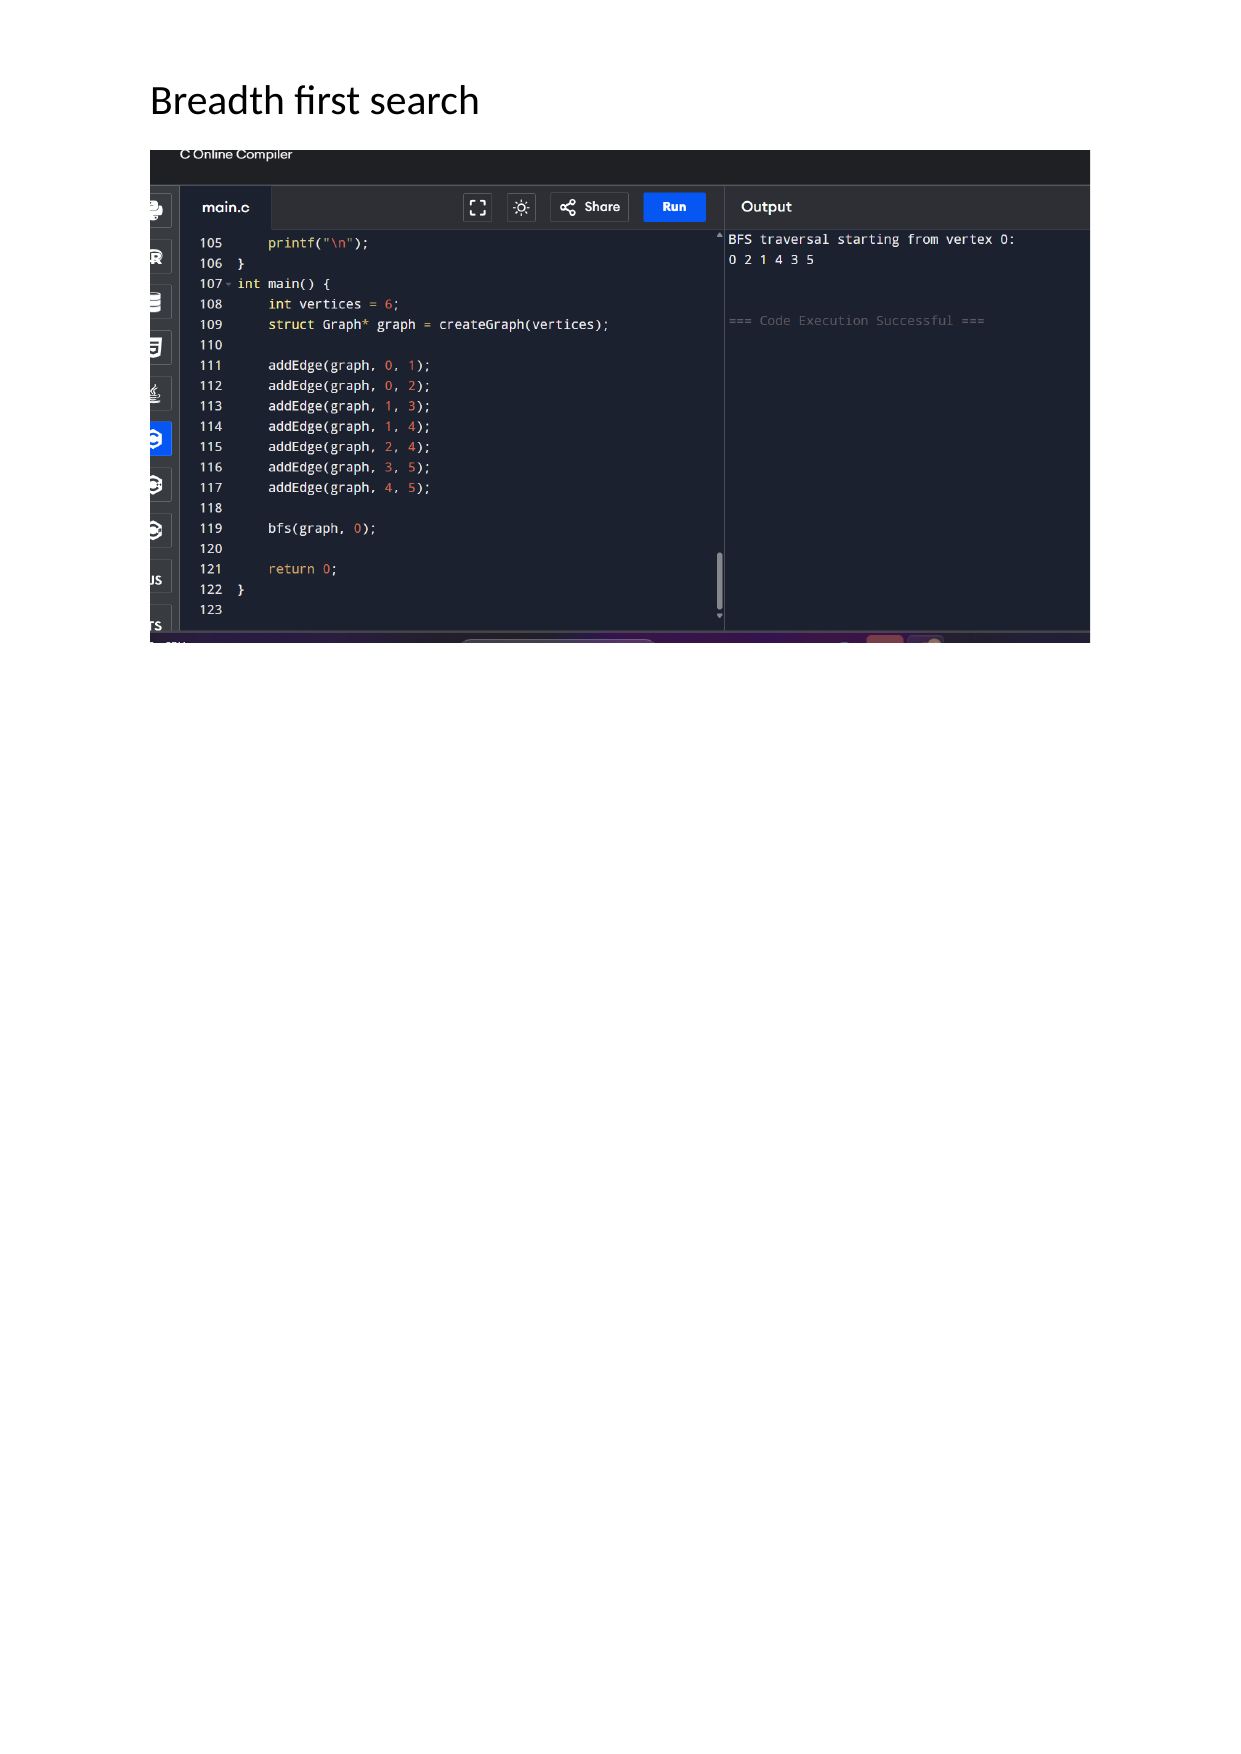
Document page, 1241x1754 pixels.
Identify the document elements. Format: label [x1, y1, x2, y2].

picture [150, 150, 1091, 643]
